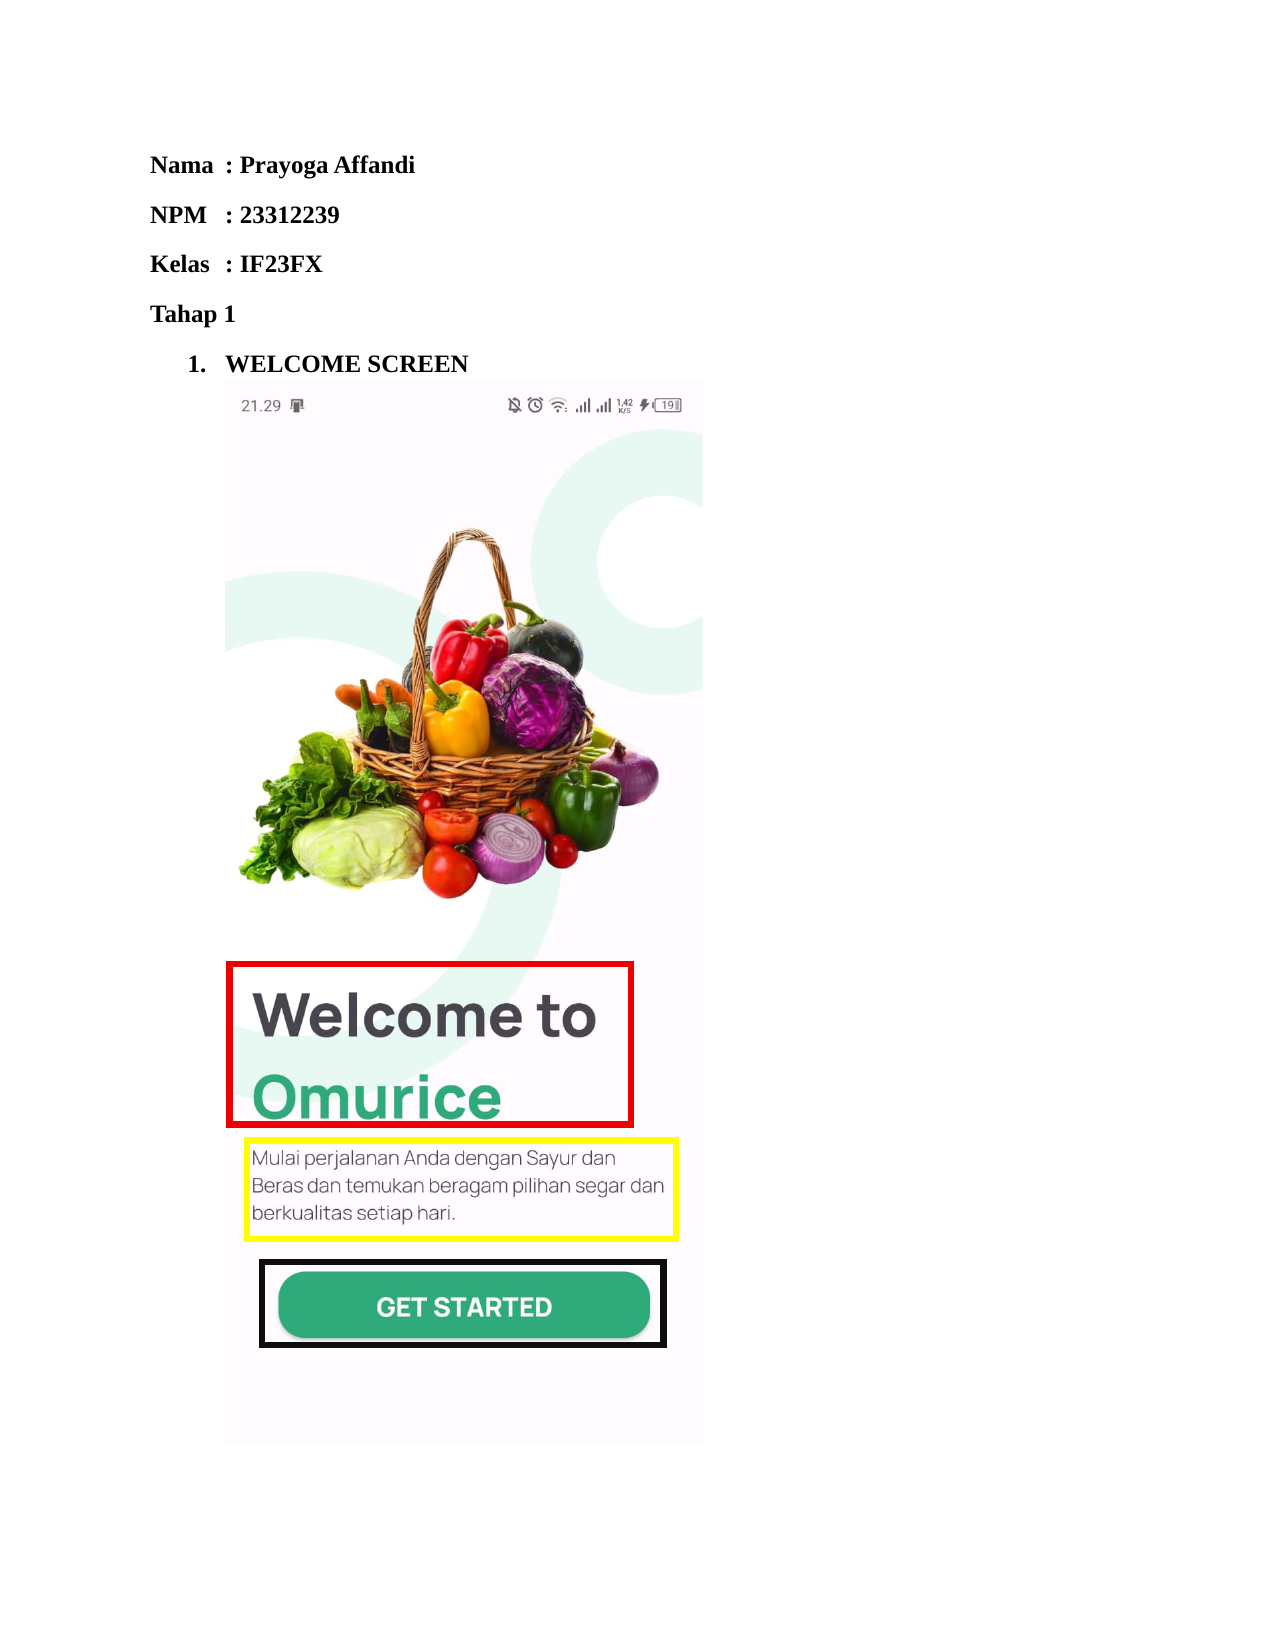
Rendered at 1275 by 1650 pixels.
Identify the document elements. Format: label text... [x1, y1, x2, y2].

text NPM : 23312239 [150, 200, 1125, 228]
list WELCOME SCREEN [187, 349, 1125, 377]
text Tahap 1 [150, 299, 1125, 328]
text Nama : Prayoga Affandi [150, 150, 1125, 179]
text Kelas : IF23FX [150, 249, 1125, 278]
picture [225, 381, 703, 1443]
